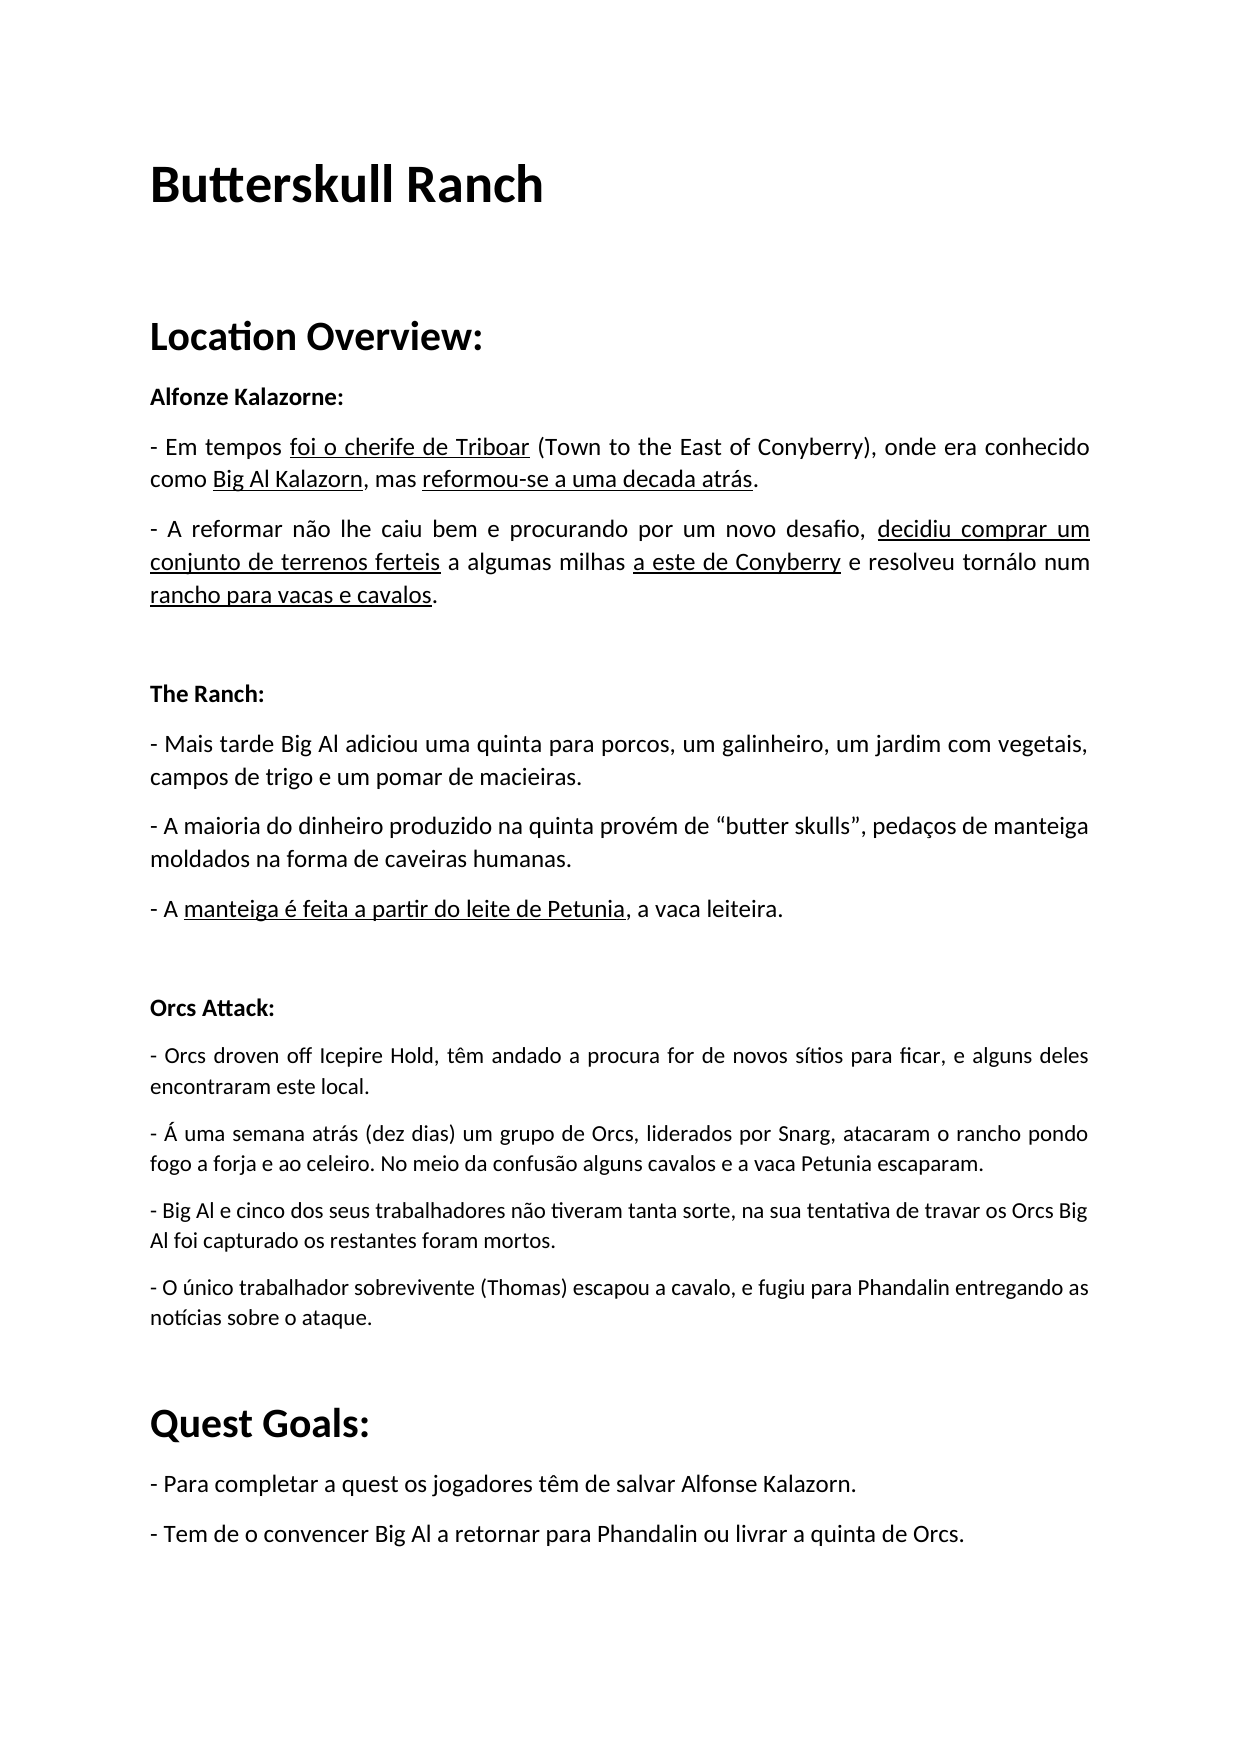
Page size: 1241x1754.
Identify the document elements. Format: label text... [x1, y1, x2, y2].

text - Em tempos foi o cherife de Triboar (Town to the East of Conyberry), onde era conhecido como Big Al Kalazorn, mas reformou-se a uma decada atrás. [150, 431, 1090, 494]
text - Tem de o convencer Big Al a retornar para Phandalin ou livrar a quinta de Orcs. [150, 1518, 1090, 1548]
text - Mais tarde Big Al adiciou uma quinta para porcos, um galinheiro, um jardim com vegetais, campos de trigo e um pomar de macieiras. [150, 728, 1090, 791]
text - Orcs droven off Icepire Hold, têm andado a procura for de novos sítios para ficar, e alguns deles encontraram este local. [150, 1042, 1090, 1100]
text - Big Al e cinco dos seus trabalhadores não tiveram tanta sorte, na sua tentativa de travar os Orcs Big Al foi capturado os restantes foram mortos. [150, 1196, 1090, 1254]
text - O único trabalhador sobrevivente (Thomas) escapou a cavalo, e fugiu para Phandalin entregando as notícias sobre o ataque. [150, 1273, 1090, 1331]
text - A reformar não lhe caiu bem e procurando por um novo desafio, decidiu comprar um conjunto de terrenos ferteis a algumas milhas a este de Conyberry e resolveu tornálo num rancho para vacas e cavalos. [150, 513, 1090, 609]
text Alfonze Kalazorne: [150, 381, 1090, 412]
text Butterskull Ranch [150, 150, 1090, 216]
text Location Overview: [150, 309, 1090, 360]
text Orcs Attack: [150, 992, 1090, 1022]
text The Ranch: [150, 678, 1090, 709]
text Quest Goals: [150, 1397, 1090, 1448]
text - A manteiga é feita a partir do leite de Petunia, a vaca leiteira. [150, 893, 1090, 923]
text - Para completar a quest os jogadores têm de salvar Alfonse Kalazorn. [150, 1468, 1090, 1499]
text - A maioria do dinheiro produzido na quinta provém de “butter skulls”, pedaços de manteiga moldados na forma de caveiras humanas. [150, 810, 1090, 874]
text - Á uma semana atrás (dez dias) um grupo de Orcs, liderados por Snarg, atacaram o rancho pondo fogo a forja e ao celeiro. No meio da confusão alguns cavalos e a vaca Petunia escaparam. [150, 1119, 1090, 1177]
